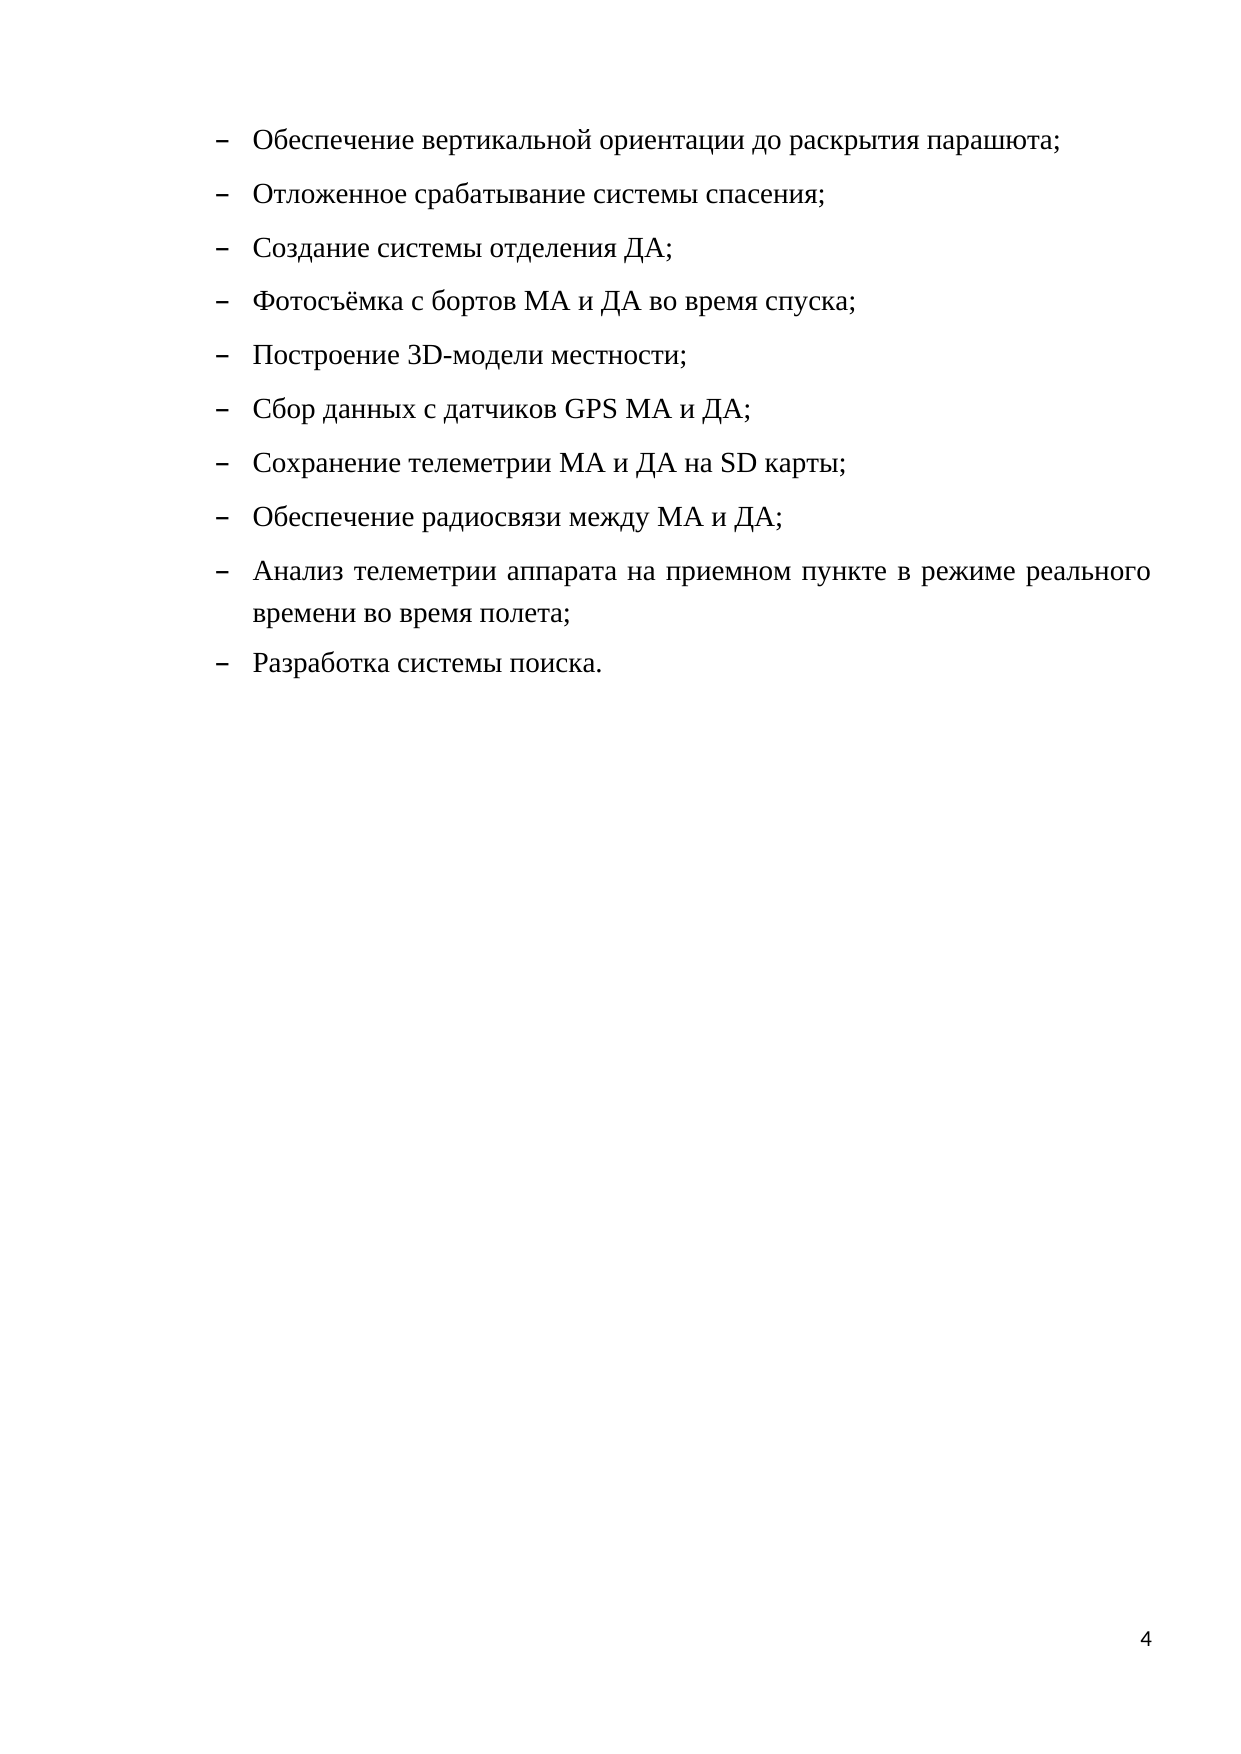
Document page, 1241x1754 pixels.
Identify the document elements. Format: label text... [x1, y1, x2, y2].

text Разработка системы поиска. [215, 642, 1152, 681]
text Построение 3D-модели местности; [215, 333, 1152, 373]
text Обеспечение вертикальной ориентации до раскрытия парашюта; [215, 118, 1152, 158]
text Фотосъёмка с бортов МА и ДА во время спуска; [215, 280, 1152, 319]
text Создание системы отделения ДА; [215, 226, 1152, 266]
text Обеспечение радиосвязи между МА и ДА; [215, 495, 1152, 535]
text Отложенное срабатывание системы спасения; [215, 172, 1152, 212]
text Сохранение телеметрии МА и ДА на SD карты; [215, 441, 1152, 481]
text Анализ телеметрии аппарата на приемном пункте в режиме реального времени во время полета; [215, 549, 1152, 629]
text Сбор данных с датчиков GPS МА и ДА; [215, 387, 1152, 427]
